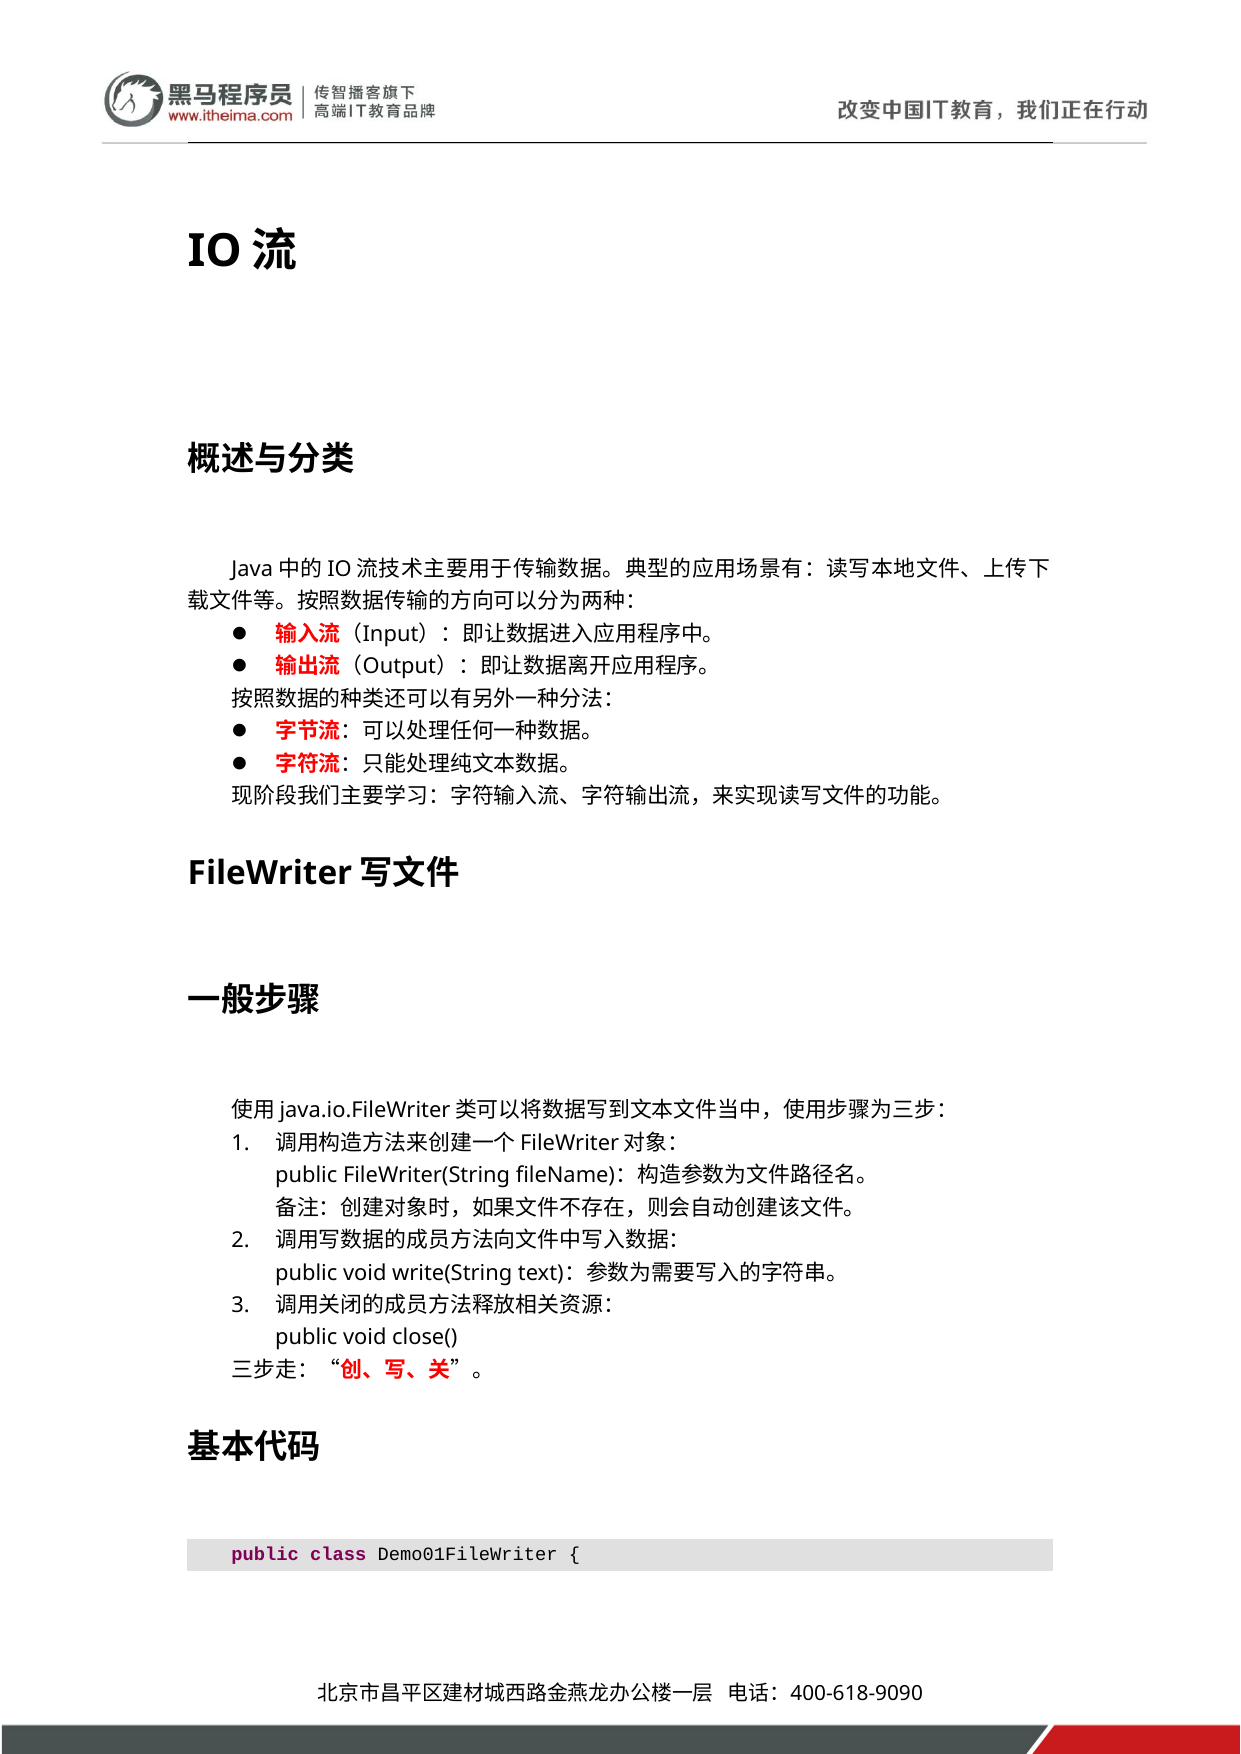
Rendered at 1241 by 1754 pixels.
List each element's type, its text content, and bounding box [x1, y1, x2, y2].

text Java中的IO流技术主要用于传输数据。典型的应用场景有：读写本地文件、上传下载文件等。按照数据传输的方向可以分为两种： [187, 550, 1053, 615]
list 输入流（Input）：即让数据进入应用程序中。 [231, 615, 1053, 648]
list 调用构造方法来创建一个FileWriter对象： public FileWriter(String fileName)：构造参数为文件路径名。 备注：创建对象时，如果文件不存在，则会自动创建该文件。 [231, 1124, 1053, 1222]
text 按照数据的种类还可以有另外一种分法： [187, 680, 1053, 713]
list 字节流：可以处理任何一种数据。 [231, 713, 1053, 745]
picture [0, 0, 1241, 151]
picture [1, 1666, 1241, 1754]
text 使用java.io.FileWriter类可以将数据写到文本文件当中，使用步骤为三步： [187, 1092, 1053, 1124]
text 三步走：“创、写、关”。 [187, 1352, 1053, 1384]
subtitle IO流 [187, 197, 1053, 295]
subtitle 概述与分类 [187, 423, 1053, 488]
subtitle FileWriter写文件 [187, 837, 1053, 902]
text 现阶段我们主要学习：字符输入流、字符输出流，来实现读写文件的功能。 [187, 778, 1053, 810]
subtitle 一般步骤 [187, 965, 1053, 1030]
text public class Demo01FileWriter { [187, 1539, 1053, 1571]
subtitle 基本代码 [187, 1411, 1053, 1476]
list 字符流：只能处理纯文本数据。 [231, 745, 1053, 778]
list 调用写数据的成员方法向文件中写入数据： public void write(String text)：参数为需要写入的字符串。 [231, 1222, 1053, 1287]
list 输出流（Output）：即让数据离开应用程序。 [231, 648, 1053, 680]
list 调用关闭的成员方法释放相关资源： public void close() [231, 1287, 1053, 1352]
